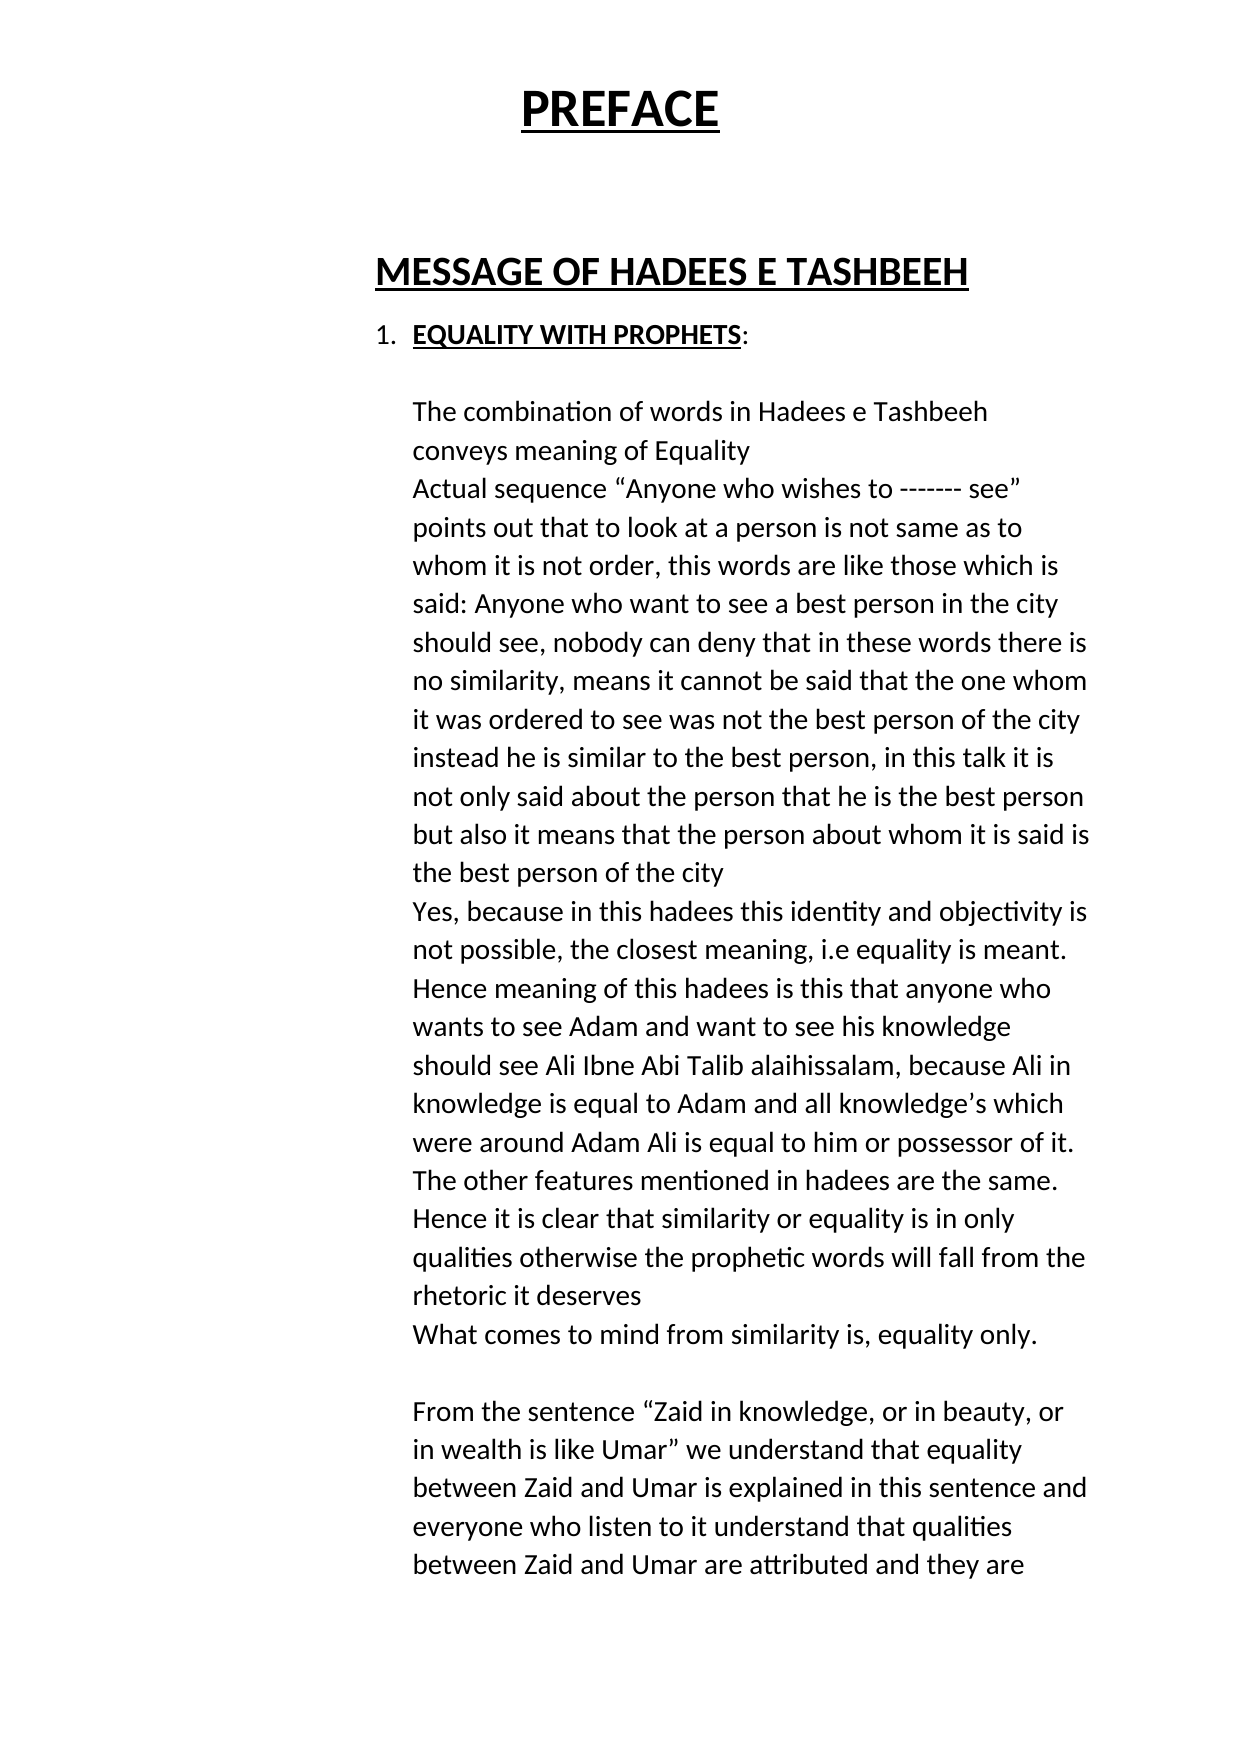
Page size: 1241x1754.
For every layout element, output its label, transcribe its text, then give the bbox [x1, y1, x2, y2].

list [412, 1393, 1090, 1582]
list What comes to mind from similarity is, equality only. [412, 1316, 1090, 1351]
text MESSAGE OF HADEES E TASHBEEH [375, 245, 1090, 296]
list EQUALITY WITH PROPHETS: [375, 316, 1090, 352]
list Yes, because in this hadees this identity and objectivity is not possible, the closest meaning, i.e equality is meant. Hence meaning of this hadees is this that anyone who wants to see Adam and want to see his knowledge should see Ali Ibne Abi Talib alaihissalam, because Ali in knowledge is equal to Adam and all knowledge’s which were around Adam Ali is equal to him or possessor of it. The other features mentioned in hadees are the same. Hence it is clear that similarity or equality is in only qualities otherwise the prophetic words will fall from the rhetoric it deserves [412, 893, 1090, 1313]
list The combination of words in Hadees e Tashbeeh conveys meaning of Equality [412, 393, 1090, 467]
list Actual sequence “Anyone who wishes to ------- see” points out that to look at a person is not same as to whom it is not order, this words are like those which is said: Anyone who want to see a best person in the city should see, nobody can deny that in these words there is no similarity, means it cannot be said that the one whom it was ordered to see was not the best person of the city instead he is similar to the best person, in this talk it is not only said about the person that he is the best person but also it means that the person about whom it is said is the best person of the city [412, 470, 1090, 890]
